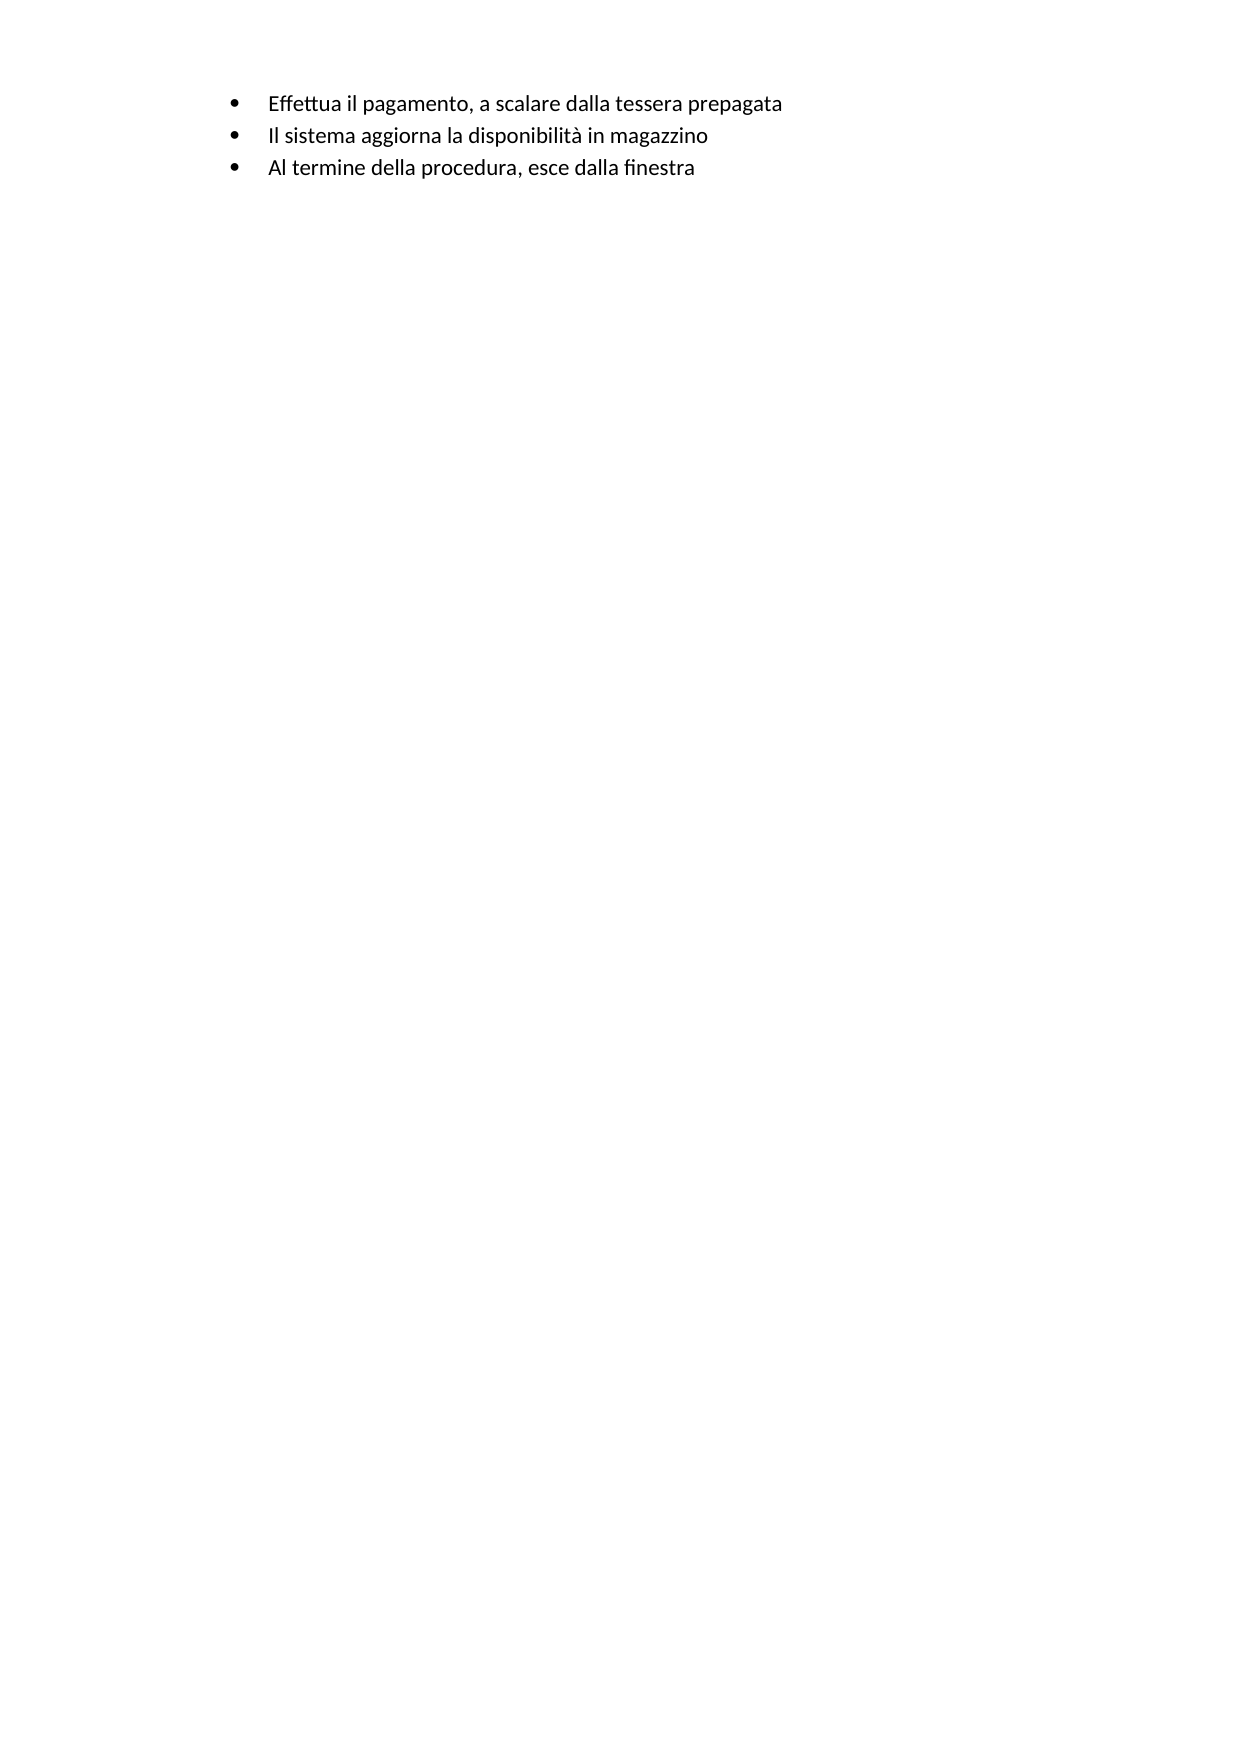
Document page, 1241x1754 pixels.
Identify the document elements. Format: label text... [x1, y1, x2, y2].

list Il sistema aggiorna la disponibilità in magazzino [231, 121, 1122, 149]
list Effettua il pagamento, a scalare dalla tessera prepagata [231, 89, 1122, 117]
list Al termine della procedura, esce dalla finestra [231, 153, 1122, 181]
